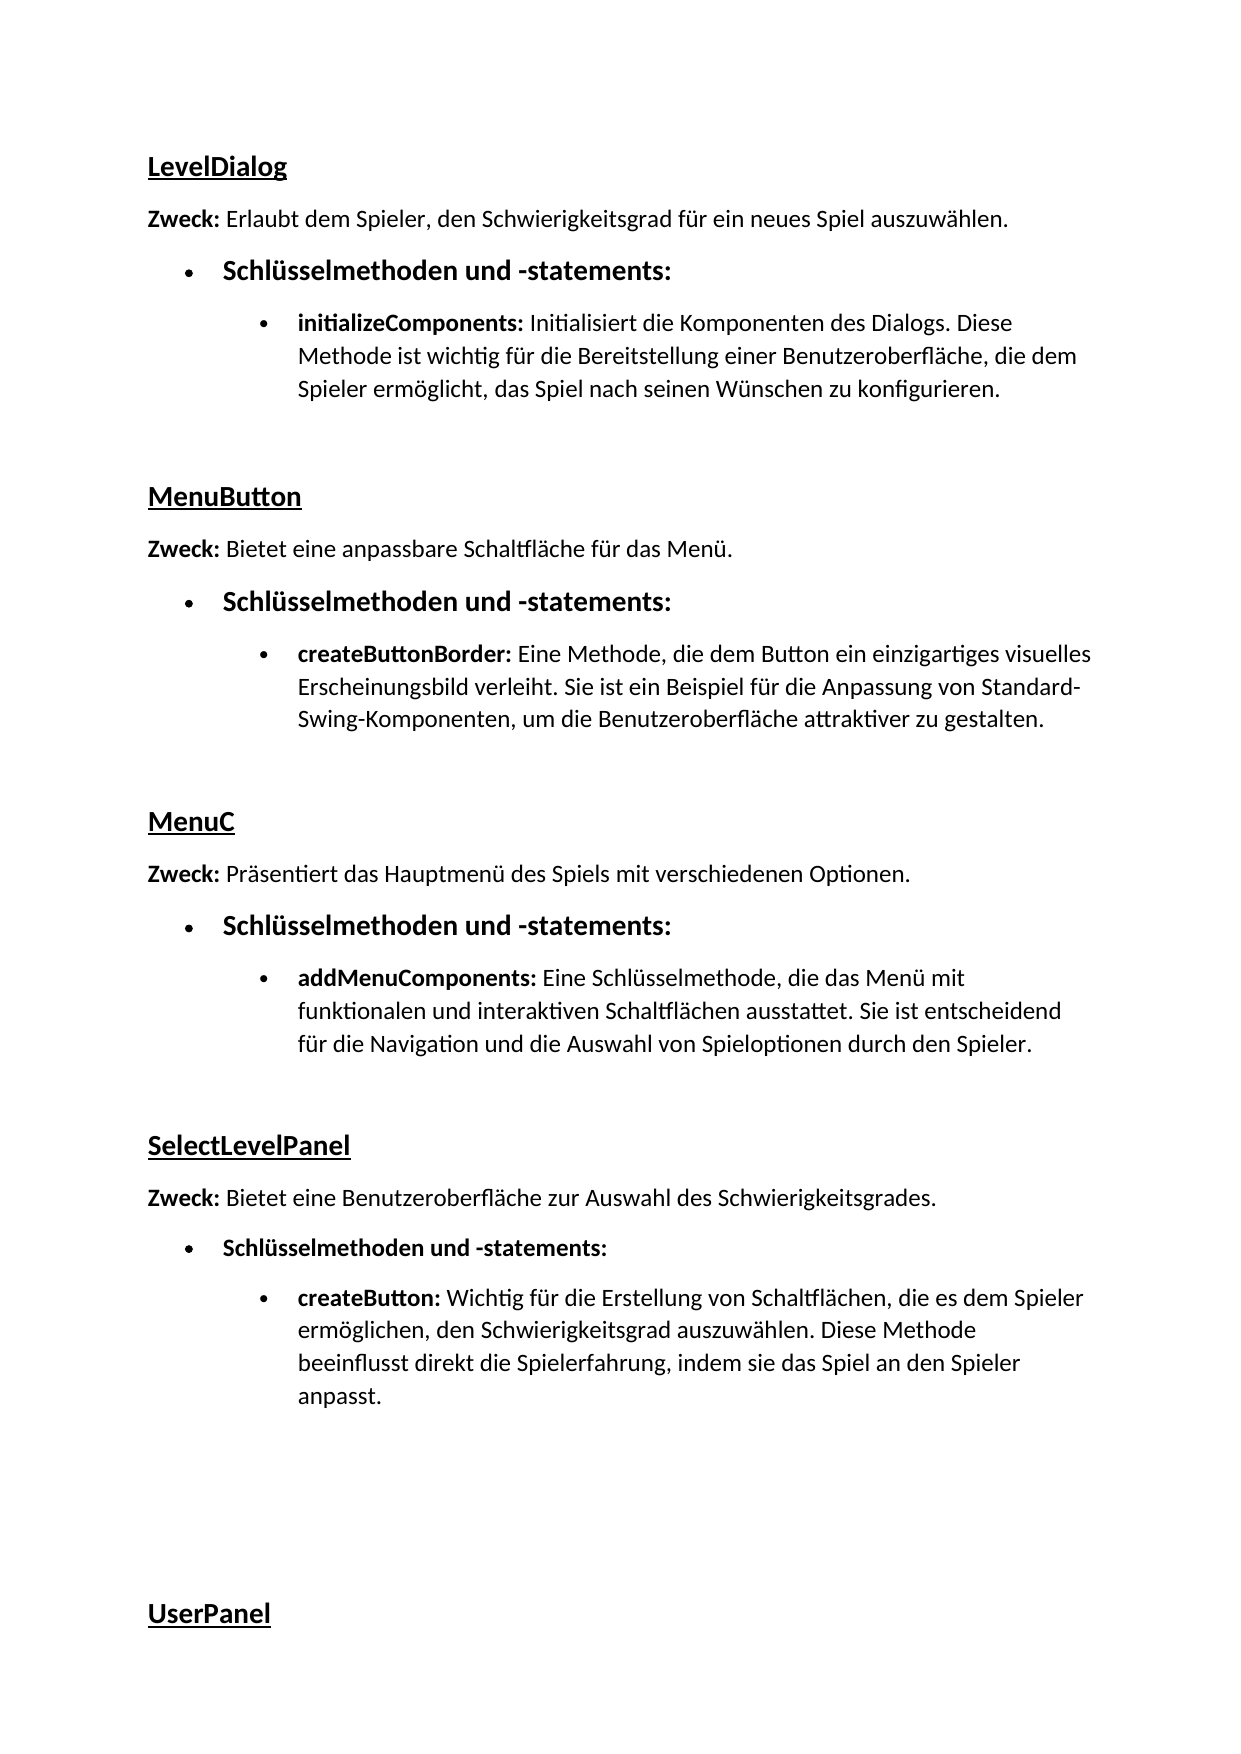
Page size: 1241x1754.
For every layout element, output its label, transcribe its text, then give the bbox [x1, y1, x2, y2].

text MenuC [148, 803, 1093, 838]
text Zweck: Bietet eine anpassbare Schaltfläche für das Menü. [148, 533, 1093, 563]
text LevelDialog [148, 148, 1093, 183]
list addMenuComponents: Eine Schlüsselmethode, die das Menü mit funktionalen und interaktiven Schaltflächen ausstattet. Sie ist entscheidend für die Navigation und die Auswahl von Spieloptionen durch den Spieler. [260, 962, 1093, 1059]
text Zweck: Bietet eine Benutzeroberfläche zur Auswahl des Schwierigkeitsgrades. [148, 1183, 1093, 1213]
list Schlüsselmethoden und -statements: [185, 907, 1093, 943]
list Schlüsselmethoden und -statements: [185, 583, 1093, 618]
text Zweck: Erlaubt dem Spieler, den Schwierigkeitsgrad für ein neues Spiel auszuwählen. [148, 203, 1093, 233]
list Schlüsselmethoden und -statements: [185, 252, 1093, 288]
text MenuButton [148, 478, 1093, 513]
list createButtonBorder: Eine Methode, die dem Button ein einzigartiges visuelles Erscheinungsbild verleiht. Sie ist ein Beispiel für die Anpassung von Standard-Swing-Komponenten, um die Benutzeroberfläche attraktiver zu gestalten. [260, 638, 1093, 734]
list initializeComponents: Initialisiert die Komponenten des Dialogs. Diese Methode ist wichtig für die Bereitstellung einer Benutzeroberfläche, die dem Spieler ermöglicht, das Spiel nach seinen Wünschen zu konfigurieren. [260, 307, 1093, 404]
list Schlüsselmethoden und -statements: [185, 1232, 1093, 1263]
text Zweck: Präsentiert das Hauptmenü des Spiels mit verschiedenen Optionen. [148, 858, 1093, 888]
text UserPanel [148, 1595, 1093, 1631]
list createButton: Wichtig für die Erstellung von Schaltflächen, die es dem Spieler ermöglichen, den Schwierigkeitsgrad auszuwählen. Diese Methode beeinflusst direkt die Spielerfahrung, indem sie das Spiel an den Spieler anpasst. [260, 1282, 1093, 1411]
text SelectLevelPanel [148, 1127, 1093, 1163]
